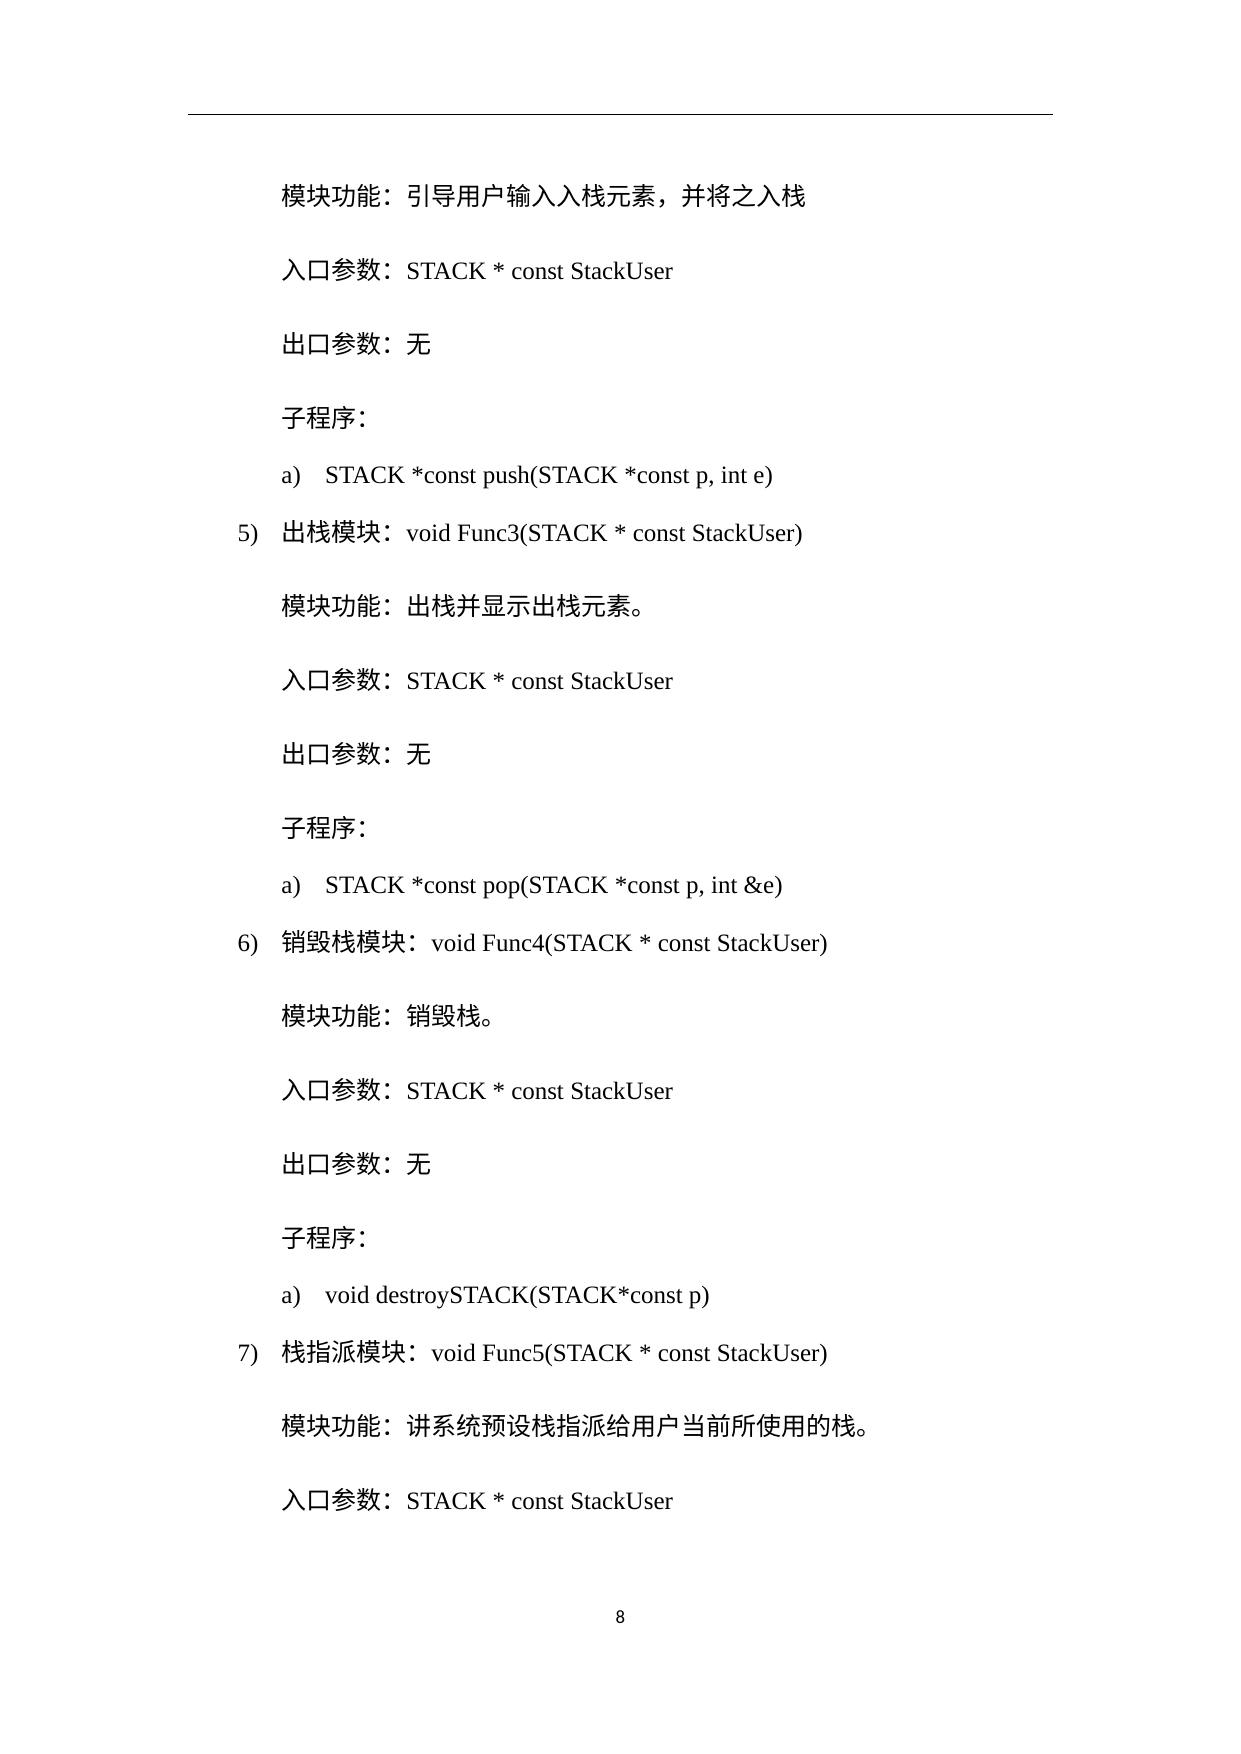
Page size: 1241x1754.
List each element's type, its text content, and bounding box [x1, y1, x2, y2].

list 栈指派模块：void Func5(STACK * const StackUser) [237, 1318, 1053, 1383]
list 模块功能：讲系统预设栈指派给用户当前所使用的栈。 [281, 1392, 1053, 1457]
list void destroySTACK(STACK*const p) [281, 1278, 1053, 1311]
list 出栈模块：void Func3(STACK * const StackUser) [237, 498, 1053, 563]
list STACK *const pop(STACK *const p, int &e) [281, 868, 1053, 901]
list 入口参数：STACK * const StackUser [281, 1466, 1053, 1531]
list 出口参数：无 [281, 1130, 1053, 1195]
list 入口参数：STACK * const StackUser [281, 646, 1053, 711]
list 子程序： [281, 384, 1053, 449]
list 入口参数：STACK * const StackUser [281, 1056, 1053, 1121]
list 模块功能：出栈并显示出栈元素。 [281, 572, 1053, 637]
list 入口参数：STACK * const StackUser [281, 236, 1053, 301]
list 模块功能：销毁栈。 [281, 982, 1053, 1047]
list 子程序： [281, 1204, 1053, 1269]
list 销毁栈模块：void Func4(STACK * const StackUser) [237, 908, 1053, 973]
list 出口参数：无 [281, 720, 1053, 785]
list 出口参数：无 [281, 310, 1053, 375]
list 子程序： [281, 794, 1053, 859]
list STACK *const push(STACK *const p, int e) [281, 458, 1053, 491]
list 模块功能：引导用户输入入栈元素，并将之入栈 [281, 162, 1053, 227]
